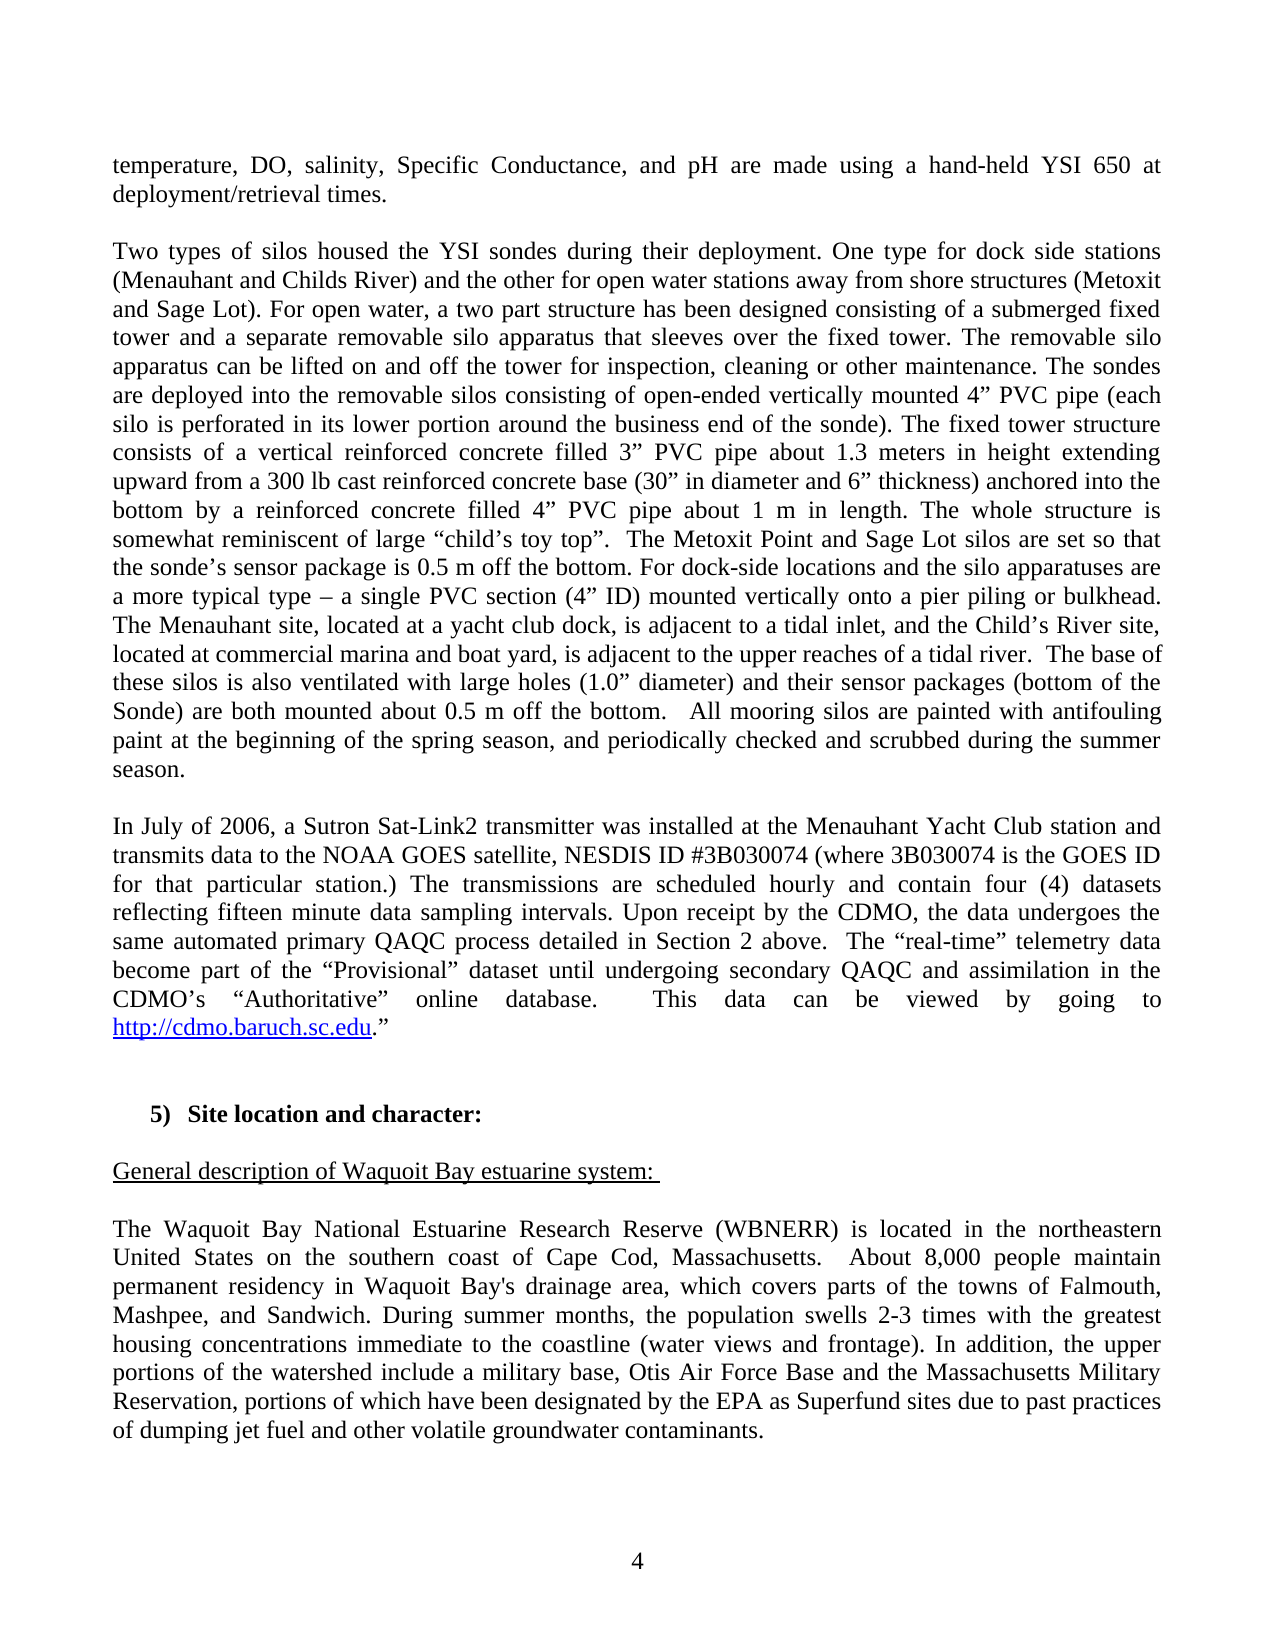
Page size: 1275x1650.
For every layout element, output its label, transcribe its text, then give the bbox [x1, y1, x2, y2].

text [112, 150, 1162, 207]
text The Waquoit Bay National Estuarine Research Reserve (WBNERR) is located in the northeastern United States on the southern coast of Cape Cod, Massachusetts. About 8,000 people maintain permanent residency in 's drainage area, which covers parts of the towns of , Mashpee, and . During summer months, the population swells 2-3 times with the greatest housing concentrations immediate to the coastline (water views and frontage). In addition, the upper portions of the watershed include a military base, Otis Air Force Base and the Massachusetts Military Reservation, portions of which have been designated by the EPA as Superfund sites due to past practices of dumping jet fuel and other volatile groundwater contaminants. [112, 1214, 1162, 1444]
text In July of 2006, a Sutron Sat-Link2 transmitter was installed at the Menauhant Yacht Club station and transmits data to the NOAA GOES satellite, NESDIS ID #3B030074 (where 3B030074 is the GOES ID for that particular station.) The transmissions are scheduled hourly and contain four (4) datasets reflecting fifteen minute data sampling intervals. Upon receipt by the CDMO, the data undergoes the same automated primary QAQC process detailed in Section 2 above. The “real-time” telemetry data become part of the “Provisional” dataset until undergoing secondary QAQC and assimilation in the CDMO’s “Authoritative” online database. This data can be viewed by going to http://cdmo.baruch.sc.edu.” [112, 811, 1162, 1041]
text Two types of silos housed the YSI sondes during their deployment. One type for dock side stations (Menauhant and Childs River) and the other for open water stations away from shore structures (Metoxit and Sage Lot). For open water, a two part structure has been designed consisting of a submerged fixed tower and a separate removable silo apparatus that sleeves over the fixed tower. The removable silo apparatus can be lifted on and off the tower for inspection, cleaning or other maintenance. The sondes are deployed into the removable silos consisting of open-ended vertically mounted 4” PVC pipe (each silo is perforated in its lower portion around the business end of the sonde). The fixed tower structure consists of a vertical reinforced concrete filled 3” PVC pipe about 1.3 meters in height extending upward from a 300 lb cast reinforced concrete base (30” in diameter and 6” thickness) anchored into the bottom by a reinforced concrete filled 4” PVC pipe about 1 m in length. The whole structure is somewhat reminiscent of large “child’s toy top”. The Metoxit Point and Sage Lot silos are set so that the sonde’s sensor package is 0.5 m off the bottom. For dock-side locations and the silo apparatuses are a more typical type – a single PVC section (4” ID) mounted vertically onto a pier piling or bulkhead. The Menauhant site, located at a yacht club dock, is adjacent to a tidal inlet, and the Child’s River site, located at commercial marina and boat yard, is adjacent to the upper reaches of a tidal river. The base of these silos is also ventilated with large holes (1.0” diameter) and their sensor packages (bottom of the Sonde) are both mounted about 0.5 m off the bottom. All mooring silos are painted with antifouling paint at the beginning of the spring season, and periodically checked and scrubbed during the summer season. [112, 236, 1162, 782]
list Site location and character: [150, 1099, 1162, 1127]
text General description of Waquoit Bay estuarine system: [112, 1156, 1162, 1185]
